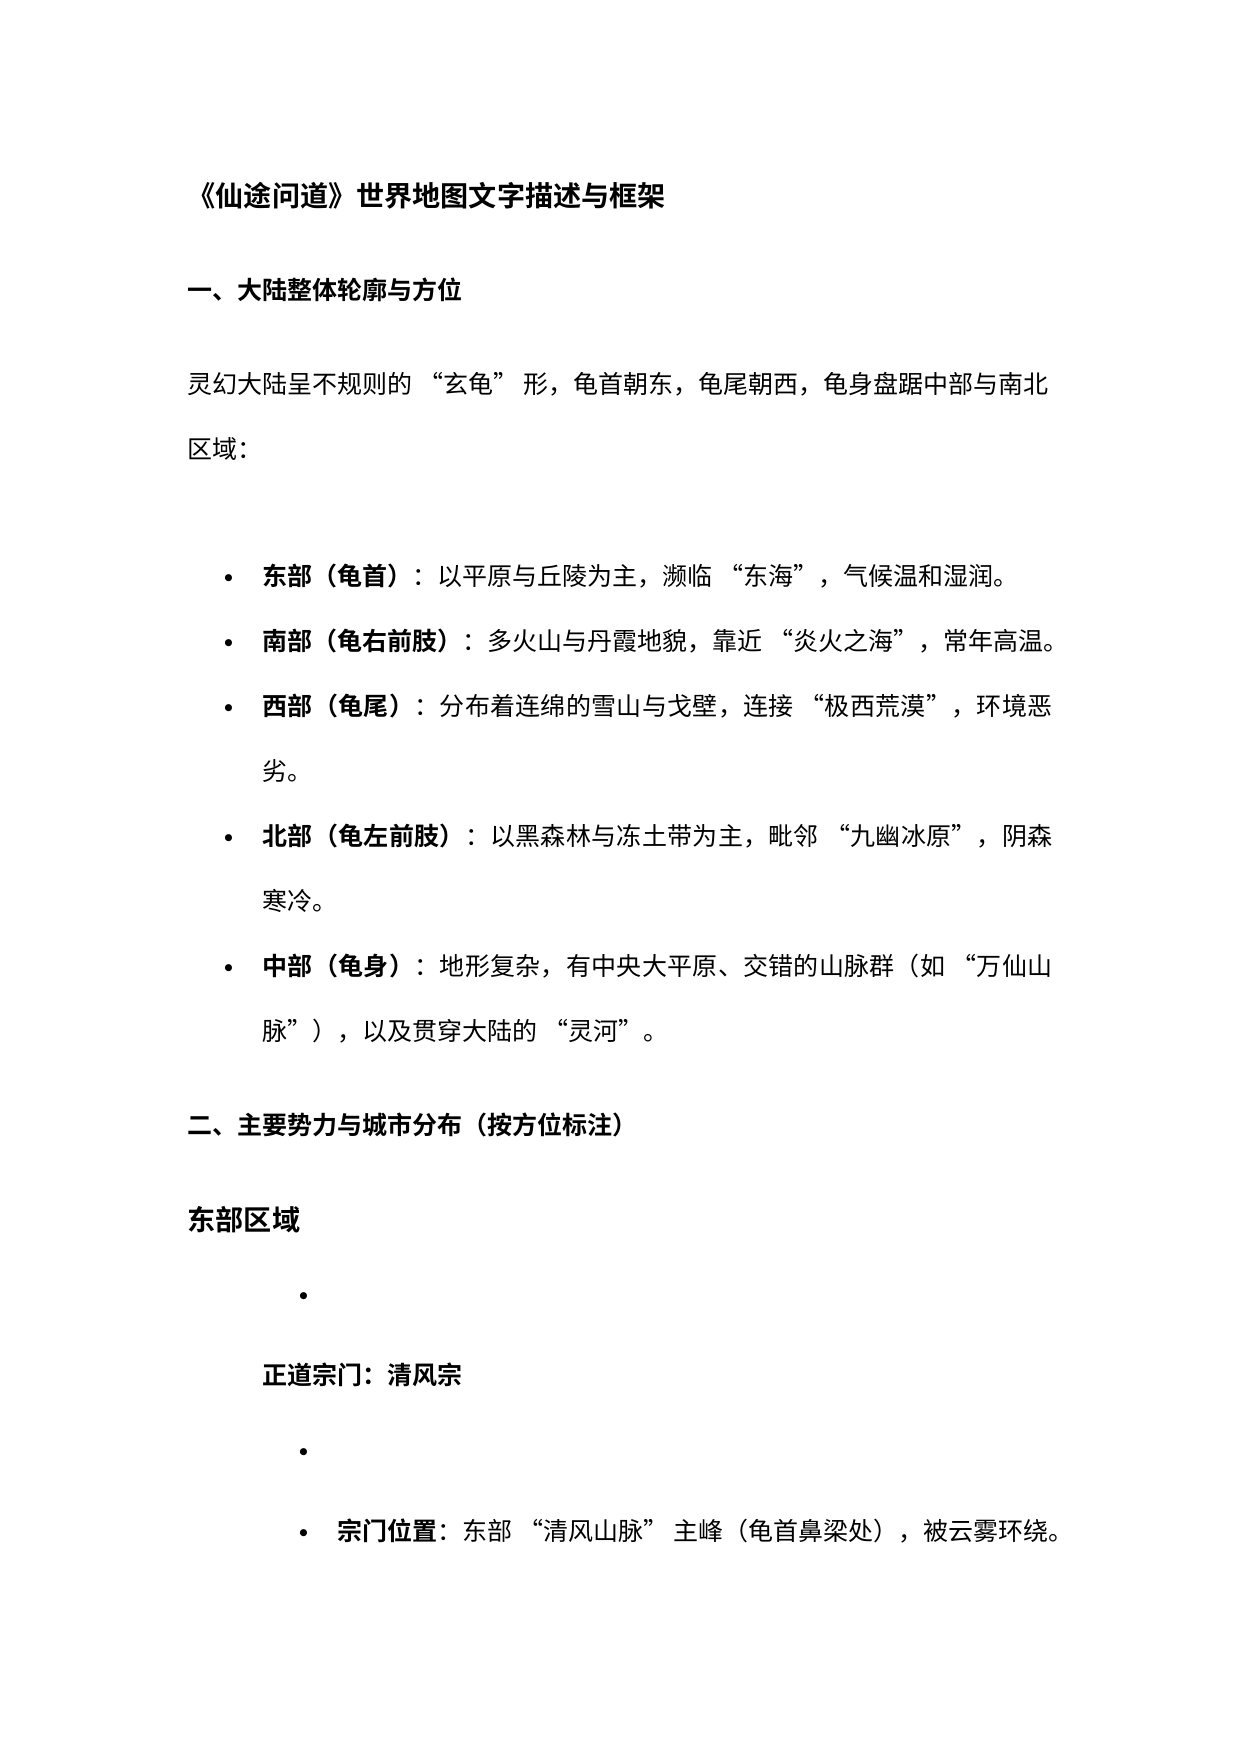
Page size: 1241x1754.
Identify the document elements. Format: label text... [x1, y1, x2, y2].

subtitle 东部区域 [187, 1185, 1053, 1250]
text 灵幻大陆呈不规则的 “玄龟” 形，龟首朝东，龟尾朝西，龟身盘踞中部与南北区域： [187, 350, 1053, 480]
list 南部（龟右前肢）：多火山与丹霞地貌，靠近 “炎火之海”，常年高温。 [225, 607, 1053, 672]
list 东部（龟首）：以平原与丘陵为主，濒临 “东海”，气候温和湿润。 [225, 542, 1053, 607]
list 北部（龟左前肢）：以黑森林与冻土带为主，毗邻 “九幽冰原”，阴森寒冷。 [225, 802, 1053, 932]
subtitle 二、主要势力与城市分布（按方位标注） [187, 1091, 1053, 1156]
list 西部（龟尾）：分布着连绵的雪山与戈壁，连接 “极西荒漠”，环境恶劣。 [225, 672, 1053, 802]
subtitle 《仙途问道》世界地图文字描述与框架 [187, 162, 1053, 227]
subtitle 一、大陆整体轮廓与方位 [187, 256, 1053, 321]
list 中部（龟身）：地形复杂，有中央大平原、交错的山脉群（如 “万仙山脉”），以及贯穿大陆的 “灵河”。 [225, 932, 1053, 1062]
text 正道宗门：清风宗 [262, 1341, 1053, 1406]
list 宗门位置：东部 “清风山脉” 主峰（龟首鼻梁处），被云雾环绕。 [300, 1497, 1053, 1562]
